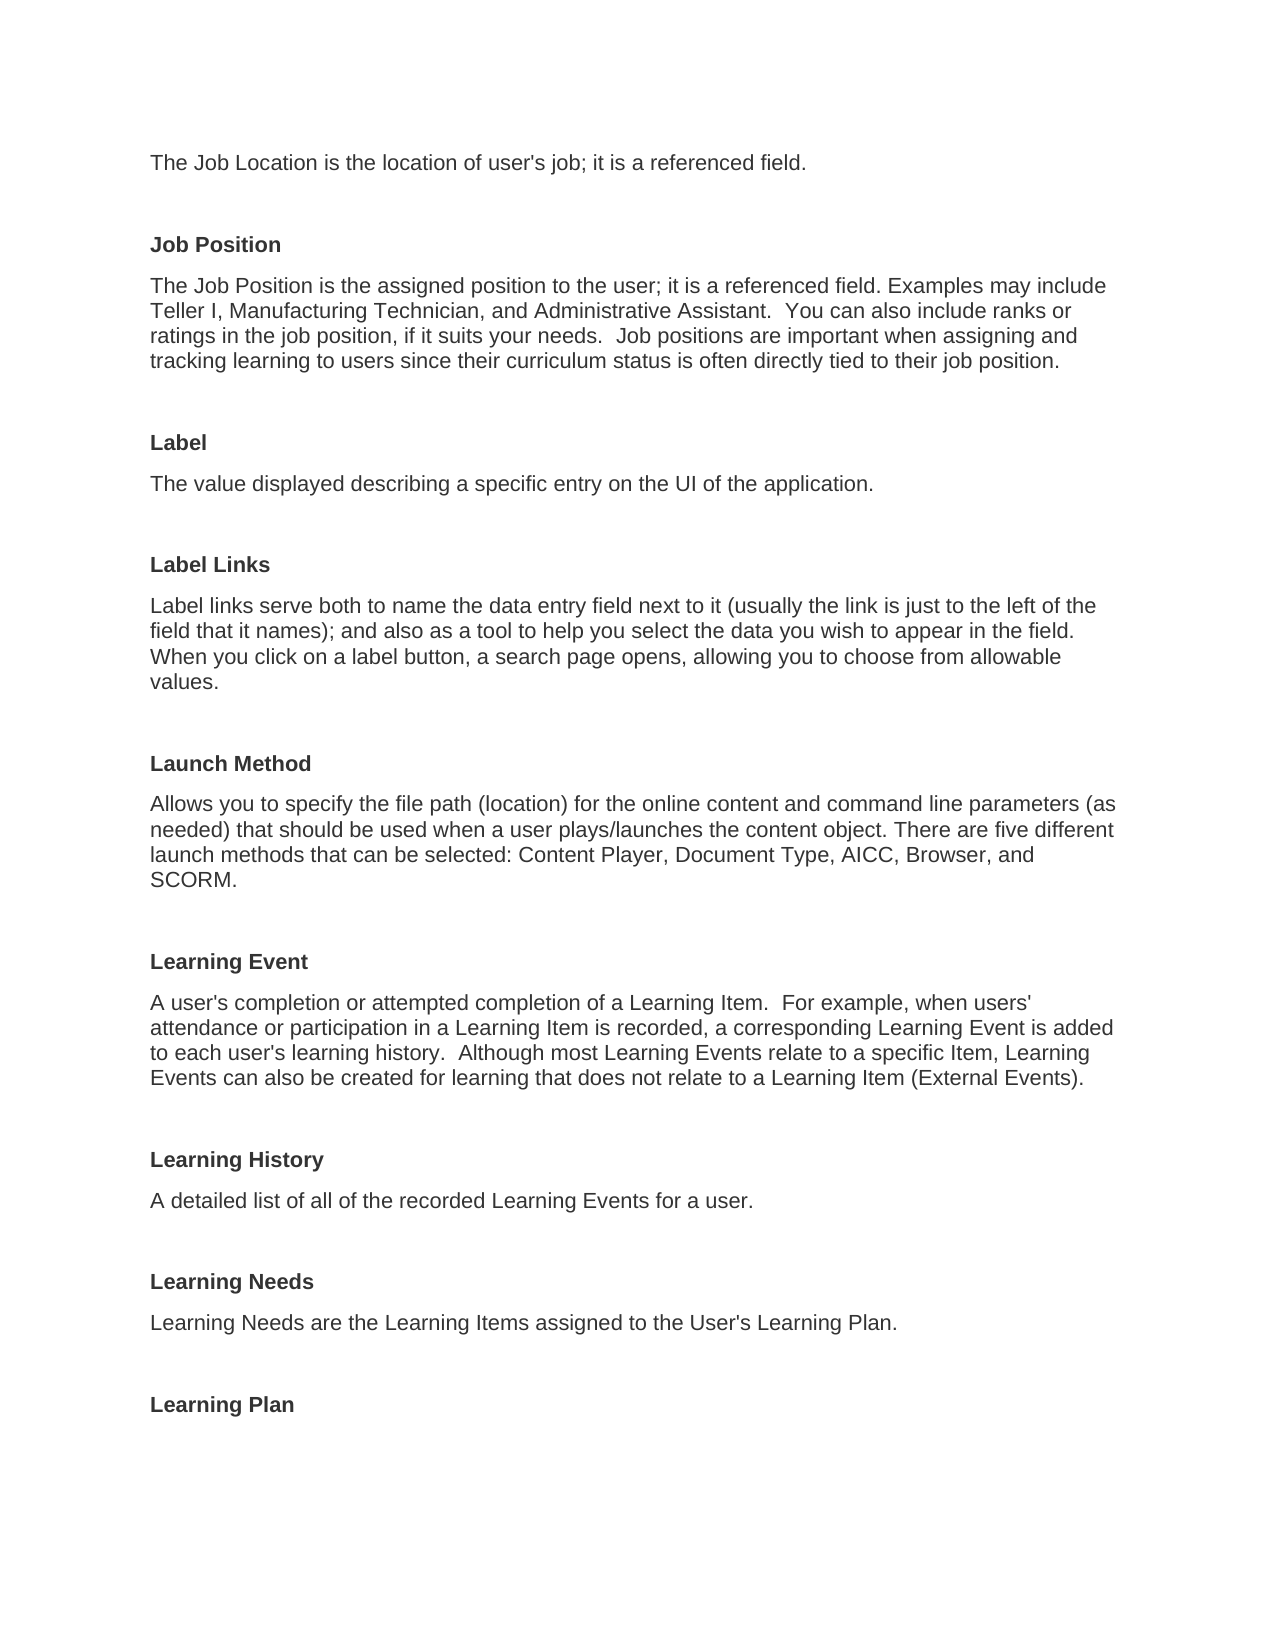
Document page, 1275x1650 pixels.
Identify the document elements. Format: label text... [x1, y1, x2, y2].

text Learning Needs are the Learning Items assigned to the User's Learning Plan. [150, 1310, 1125, 1335]
text Learning History [150, 1147, 1125, 1172]
text Label links serve both to name the data entry field next to it (usually the link is just to the left of the field that it names); and also as a tool to help you select the data you wish to appear in the field. When you click on a label button, a search page opens, allowing you to choose from allowable values. [150, 593, 1125, 694]
text Label Links [150, 552, 1125, 577]
text A user's completion or attempted completion of a Learning Item. For example, when users' attendance or participation in a Learning Item is recorded, a corresponding Learning Event is added to each user's learning history. Although most Learning Events relate to a specific Item, Learning Events can also be created for learning that does not relate to a Learning Item (External Events). [150, 989, 1125, 1090]
text The value displayed describing a specific entry on the UI of the application. [150, 471, 1125, 496]
text Learning Needs [150, 1269, 1125, 1294]
text Learning Event [150, 948, 1125, 974]
text The Job Position is the assigned position to the user; it is a referenced field. Examples may include Teller I, Manufacturing Technician, and Administrative Assistant. You can also include ranks or ratings in the job position, if it suits your needs. Job positions are important when assigning and tracking learning to users since their curriculum status is often directly tied to their job position. [150, 272, 1125, 373]
text Allows you to specify the file path (location) for the online content and command line parameters (as needed) that should be used when a user plays/launches the content object. There are five different launch methods that can be selected: Content Player, Document Type, AICC, Browser, and SCORM. [150, 791, 1125, 892]
text Launch Method [150, 750, 1125, 776]
text Label [150, 430, 1125, 455]
text A detailed list of all of the recorded Learning Events for a user. [150, 1187, 1125, 1213]
text The Job Location is the location of user's job; it is a referenced field. [150, 150, 1125, 175]
text Job Position [150, 232, 1125, 257]
text Learning Plan [150, 1392, 1125, 1417]
